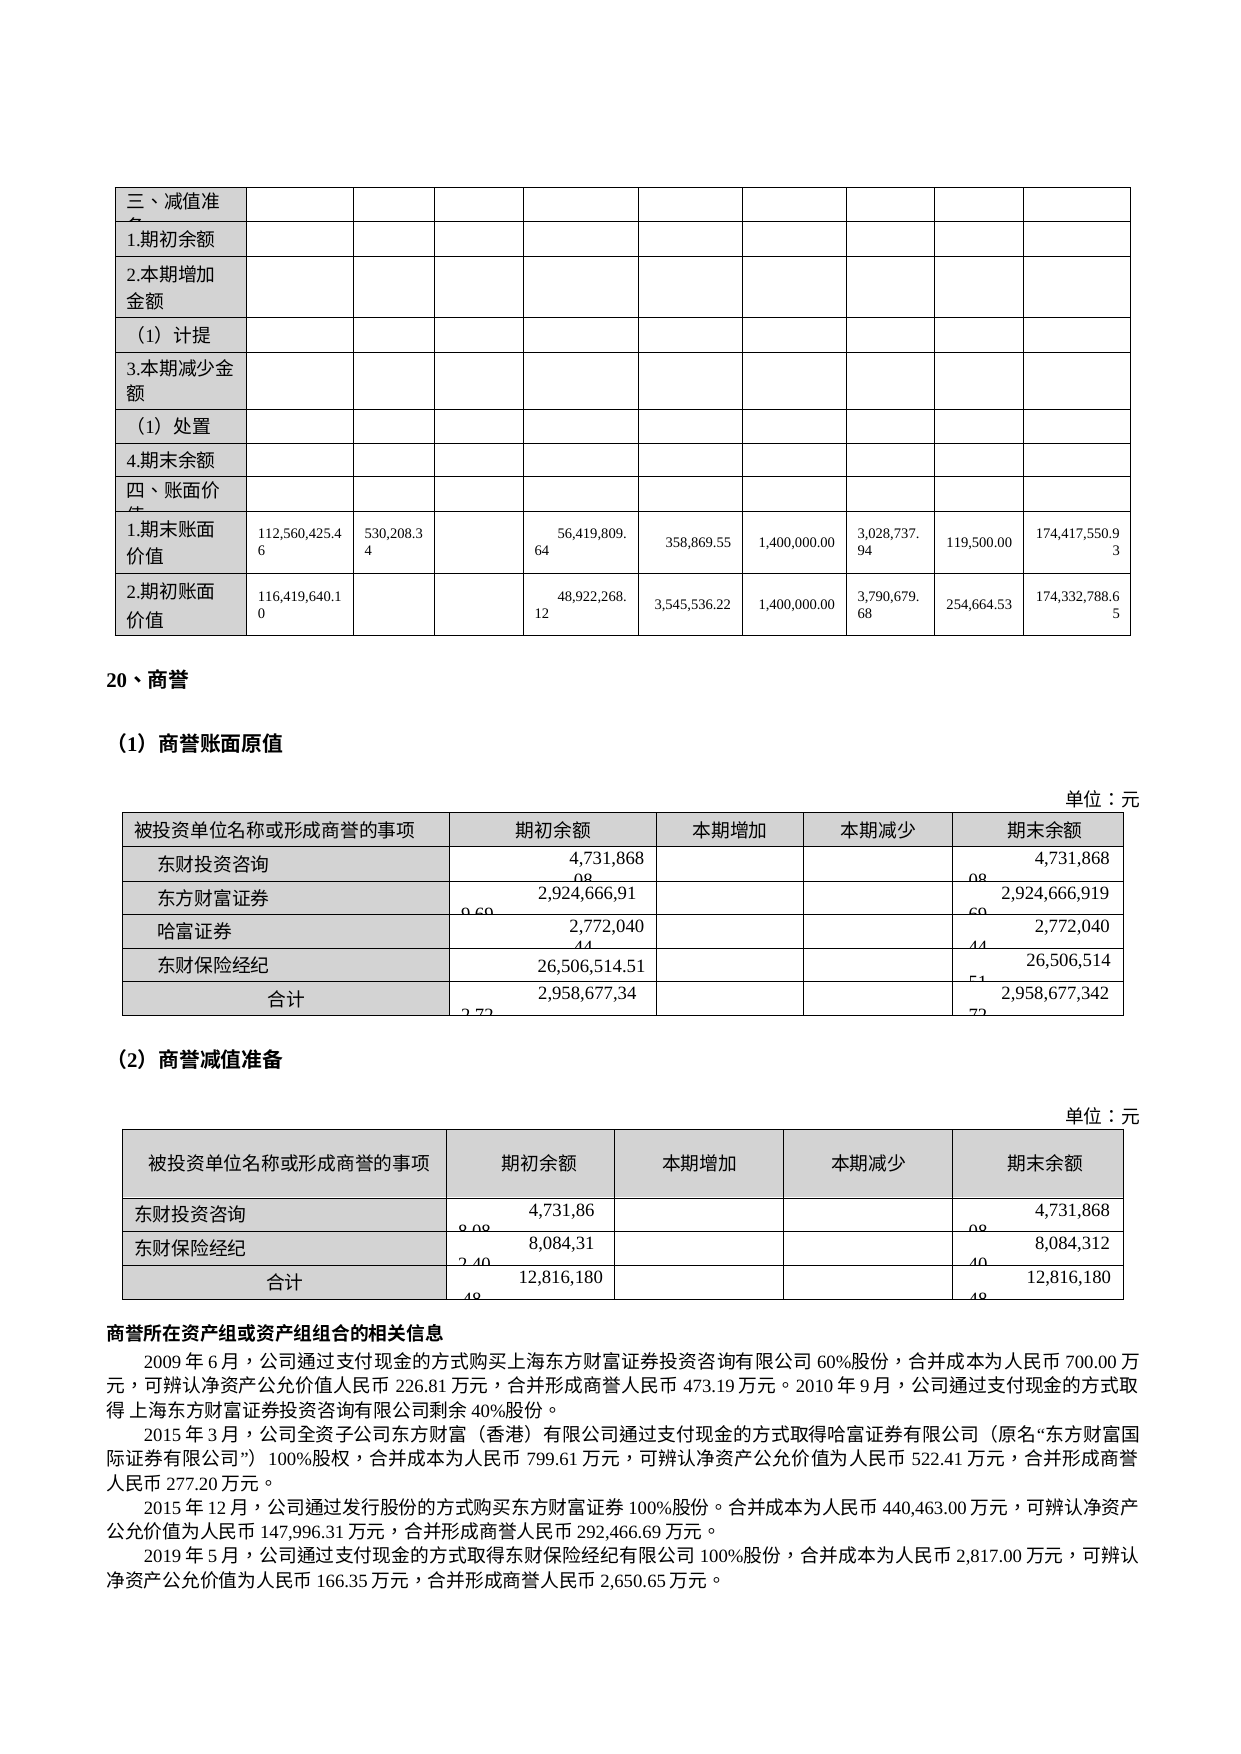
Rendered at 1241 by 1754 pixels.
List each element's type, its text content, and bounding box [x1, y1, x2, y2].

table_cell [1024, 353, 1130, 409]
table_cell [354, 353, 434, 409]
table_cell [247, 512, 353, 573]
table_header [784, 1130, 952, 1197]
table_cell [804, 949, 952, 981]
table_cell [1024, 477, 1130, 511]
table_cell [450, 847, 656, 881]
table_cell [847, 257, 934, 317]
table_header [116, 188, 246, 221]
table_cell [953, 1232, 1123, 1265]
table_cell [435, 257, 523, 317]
text 单位：元 [106, 787, 1140, 812]
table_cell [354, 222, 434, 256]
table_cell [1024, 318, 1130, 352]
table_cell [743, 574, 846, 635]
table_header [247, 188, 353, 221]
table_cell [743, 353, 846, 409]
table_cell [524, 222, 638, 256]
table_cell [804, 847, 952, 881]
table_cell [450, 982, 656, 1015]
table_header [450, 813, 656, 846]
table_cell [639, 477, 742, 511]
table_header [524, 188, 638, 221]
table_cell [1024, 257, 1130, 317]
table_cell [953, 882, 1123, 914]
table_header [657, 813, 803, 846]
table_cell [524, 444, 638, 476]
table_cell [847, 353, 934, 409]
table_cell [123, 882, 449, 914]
text 2015年12月，公司通过发行股份的方式购买东方财富证券100%股份。合并成本为人民币440,463.00万元，可辨认净资产 公允价值为人民币147,996.31万元，合并形成商誉人民币292,466.69万元。 [106, 1495, 1140, 1543]
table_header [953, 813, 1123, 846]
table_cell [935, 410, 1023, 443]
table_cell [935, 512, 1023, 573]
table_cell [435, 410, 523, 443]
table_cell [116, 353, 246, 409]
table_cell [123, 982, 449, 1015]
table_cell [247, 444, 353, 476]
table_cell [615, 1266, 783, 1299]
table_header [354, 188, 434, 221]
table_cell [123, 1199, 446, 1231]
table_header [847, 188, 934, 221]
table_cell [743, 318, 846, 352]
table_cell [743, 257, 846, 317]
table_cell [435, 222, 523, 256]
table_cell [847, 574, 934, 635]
subtitle （2）商誉减值准备 [106, 1045, 1140, 1074]
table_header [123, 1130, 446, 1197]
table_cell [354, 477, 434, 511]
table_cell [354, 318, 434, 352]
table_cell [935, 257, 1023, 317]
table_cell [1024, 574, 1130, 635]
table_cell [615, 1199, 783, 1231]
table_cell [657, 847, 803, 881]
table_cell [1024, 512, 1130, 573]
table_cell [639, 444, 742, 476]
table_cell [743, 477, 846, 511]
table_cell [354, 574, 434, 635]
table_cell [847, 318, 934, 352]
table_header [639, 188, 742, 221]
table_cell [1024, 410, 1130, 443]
text 2015年3月，公司全资子公司东方财富（香港）有限公司通过支付现金的方式取得哈富证券有限公司（原名“东方财富国 际证券有限公司”）100%股权，合并成本为人民币799.61万元，可辨认净资产公允价值为人民币522.41万元，合并形成商誉 人民币277.20万元。 [106, 1422, 1140, 1495]
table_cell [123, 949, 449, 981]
text 单位：元 [106, 1103, 1140, 1128]
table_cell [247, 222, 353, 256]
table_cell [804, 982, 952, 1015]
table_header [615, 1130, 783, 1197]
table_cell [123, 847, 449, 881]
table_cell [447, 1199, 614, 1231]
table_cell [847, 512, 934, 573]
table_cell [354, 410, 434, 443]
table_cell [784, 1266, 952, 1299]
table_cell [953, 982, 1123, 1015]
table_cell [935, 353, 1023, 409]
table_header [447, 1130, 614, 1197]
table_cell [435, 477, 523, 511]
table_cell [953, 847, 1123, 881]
subtitle （1）商誉账面原值 [106, 729, 1140, 758]
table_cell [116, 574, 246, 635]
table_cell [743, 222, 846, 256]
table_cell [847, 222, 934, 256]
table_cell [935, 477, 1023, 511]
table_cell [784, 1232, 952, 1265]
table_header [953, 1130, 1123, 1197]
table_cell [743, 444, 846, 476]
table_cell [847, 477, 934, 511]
subtitle 20、商誉 [106, 665, 1140, 694]
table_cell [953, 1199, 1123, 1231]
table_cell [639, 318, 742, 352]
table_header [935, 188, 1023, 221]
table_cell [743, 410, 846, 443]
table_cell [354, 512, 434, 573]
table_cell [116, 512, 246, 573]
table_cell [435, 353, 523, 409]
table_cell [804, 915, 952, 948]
text 商誉所在资产组或资产组组合的相关信息 [106, 1321, 1140, 1345]
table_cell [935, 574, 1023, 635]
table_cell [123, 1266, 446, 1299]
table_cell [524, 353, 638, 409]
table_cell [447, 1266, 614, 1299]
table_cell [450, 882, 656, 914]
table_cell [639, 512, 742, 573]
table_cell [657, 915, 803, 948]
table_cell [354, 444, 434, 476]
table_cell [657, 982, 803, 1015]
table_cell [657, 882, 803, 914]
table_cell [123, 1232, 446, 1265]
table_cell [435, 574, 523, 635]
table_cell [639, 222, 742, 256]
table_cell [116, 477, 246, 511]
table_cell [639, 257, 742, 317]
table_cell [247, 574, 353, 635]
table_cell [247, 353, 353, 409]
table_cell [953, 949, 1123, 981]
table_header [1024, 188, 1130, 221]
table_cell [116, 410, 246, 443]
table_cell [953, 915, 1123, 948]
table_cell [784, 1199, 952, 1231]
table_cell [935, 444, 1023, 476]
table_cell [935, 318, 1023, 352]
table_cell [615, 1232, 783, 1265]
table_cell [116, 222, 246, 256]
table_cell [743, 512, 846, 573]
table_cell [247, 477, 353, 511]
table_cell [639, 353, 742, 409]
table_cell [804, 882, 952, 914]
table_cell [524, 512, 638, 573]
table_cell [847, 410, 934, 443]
text 2019年5月，公司通过支付现金的方式取得东财保险经纪有限公司100%股份，合并成本为人民币2,817.00万元，可辨认 净资产公允价值为人民币166.35万元，合并形成商誉人民币2,650.65万元。 [106, 1543, 1140, 1592]
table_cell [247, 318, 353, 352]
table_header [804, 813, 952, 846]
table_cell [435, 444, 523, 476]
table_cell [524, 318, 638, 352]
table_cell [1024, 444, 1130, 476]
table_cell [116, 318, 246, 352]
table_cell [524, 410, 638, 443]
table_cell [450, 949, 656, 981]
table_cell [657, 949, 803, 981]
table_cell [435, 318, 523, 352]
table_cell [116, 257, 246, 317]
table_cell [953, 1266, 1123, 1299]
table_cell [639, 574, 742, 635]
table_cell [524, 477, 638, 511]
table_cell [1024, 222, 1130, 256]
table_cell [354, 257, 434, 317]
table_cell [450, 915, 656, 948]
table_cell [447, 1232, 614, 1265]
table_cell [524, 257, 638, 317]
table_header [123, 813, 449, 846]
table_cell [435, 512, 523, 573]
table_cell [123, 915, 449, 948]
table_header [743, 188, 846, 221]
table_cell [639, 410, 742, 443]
text 2009年6月，公司通过支付现金的方式购买上海东方财富证券投资咨询有限公司60%股份，合并成本为人民币700.00万 元，可辨认净资产公允价值人民币226.81万元，合并形成商誉人民币473.19万元。2010年9月，公司通过支付现金的方式取得 上海东方财富证券投资咨询有限公司剩余40%股份。 [106, 1349, 1140, 1422]
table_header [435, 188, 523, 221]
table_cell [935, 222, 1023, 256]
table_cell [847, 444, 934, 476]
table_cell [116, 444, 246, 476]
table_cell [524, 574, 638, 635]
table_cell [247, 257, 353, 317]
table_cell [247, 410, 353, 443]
